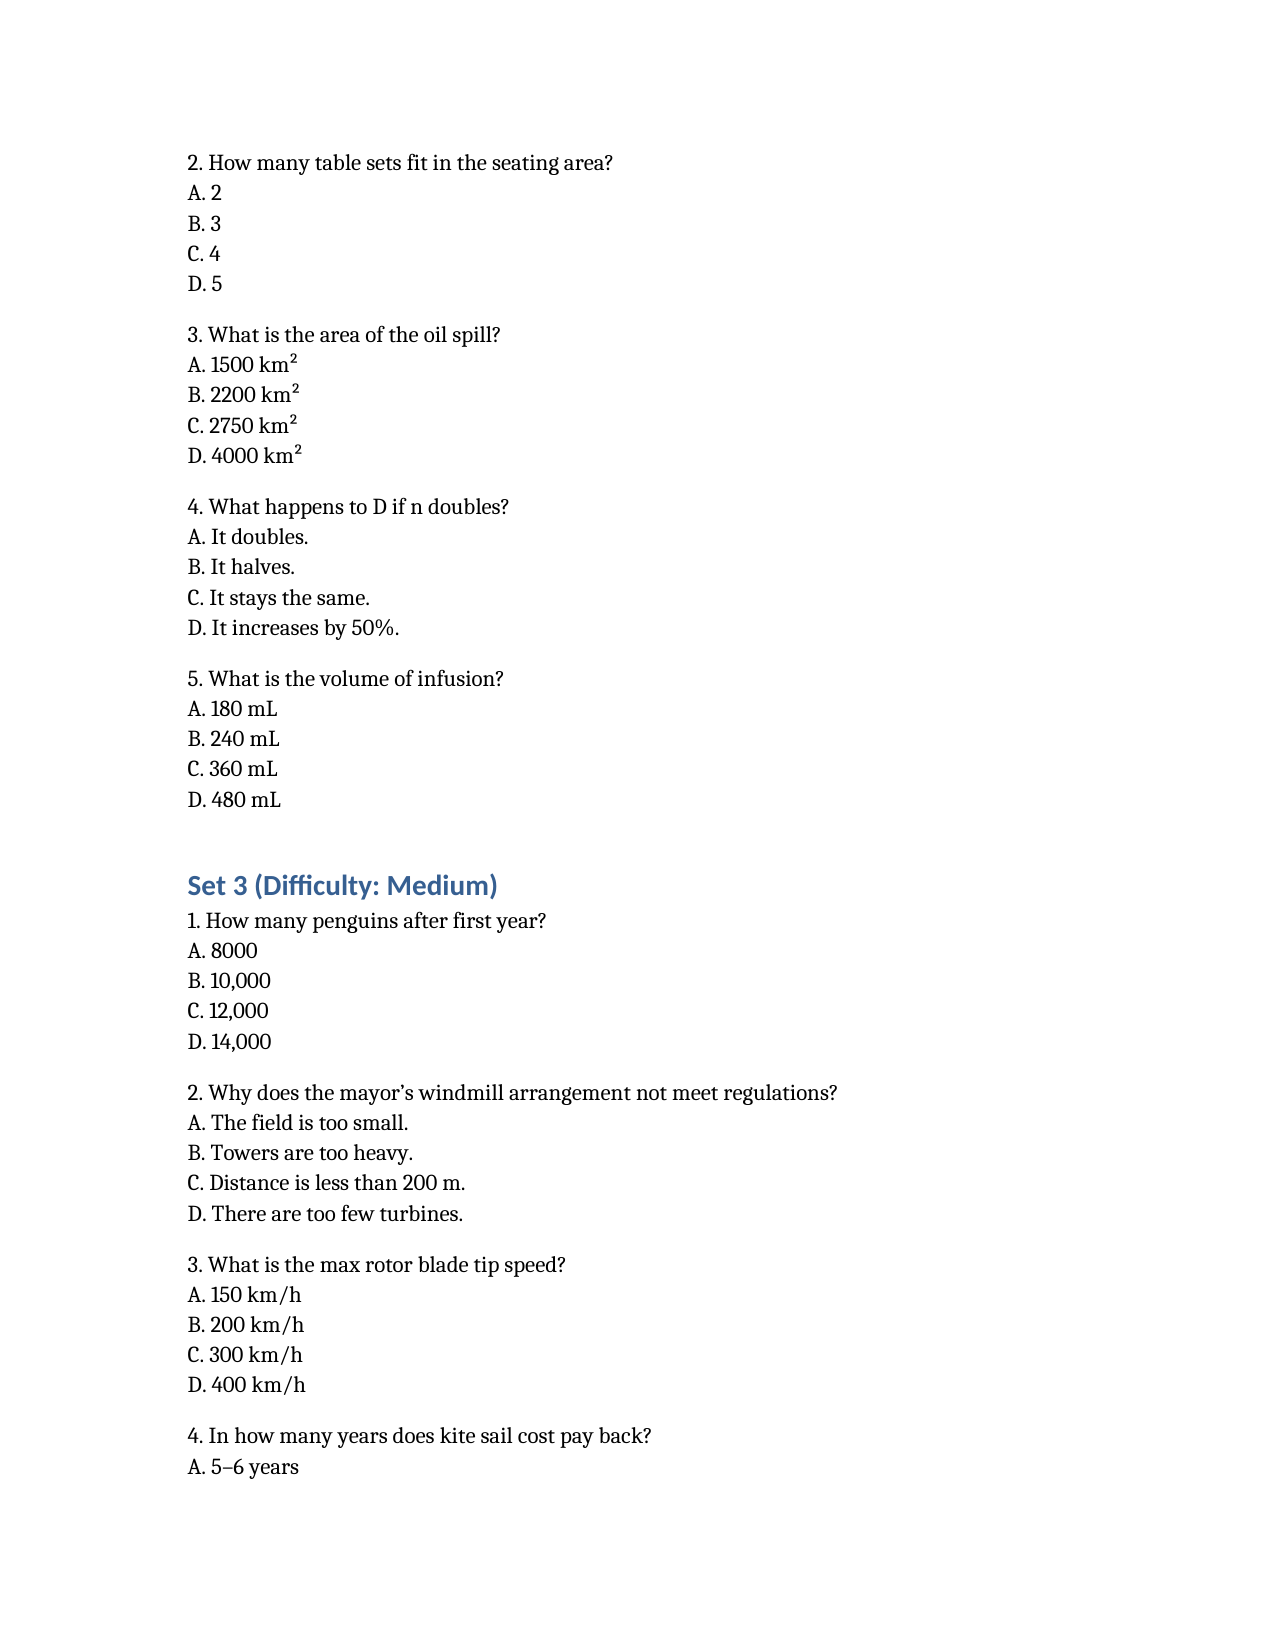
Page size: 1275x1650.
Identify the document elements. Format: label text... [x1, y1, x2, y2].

subtitle Set 3 (Difficulty: Medium) [187, 867, 1087, 902]
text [187, 1423, 1087, 1480]
text 3. What is the max rotor blade tip speed? A. 150 km/h B. 200 km/h C. 300 km/h D. 400 km/h [187, 1251, 1087, 1398]
text 3. What is the area of the oil spill? A. 1500 km² B. 2200 km² C. 2750 km² D. 4000 km² [187, 322, 1087, 469]
text 2. How many table sets fit in the seating area? A. 2 B. 3 C. 4 D. 5 [187, 150, 1087, 297]
text 4. What happens to D if n doubles? A. It doubles. B. It halves. C. It stays the same. D. It increases by 50%. [187, 494, 1087, 641]
text 2. Why does the mayor’s windmill arrangement not meet regulations? A. The field is too small. B. Towers are too heavy. C. Distance is less than 200 m. D. There are too few turbines. [187, 1079, 1087, 1227]
text 1. How many penguins after first year? A. 8000 B. 10,000 C. 12,000 D. 14,000 [187, 908, 1087, 1055]
text 5. What is the volume of infusion? A. 180 mL B. 240 mL C. 360 mL D. 480 mL [187, 666, 1087, 813]
